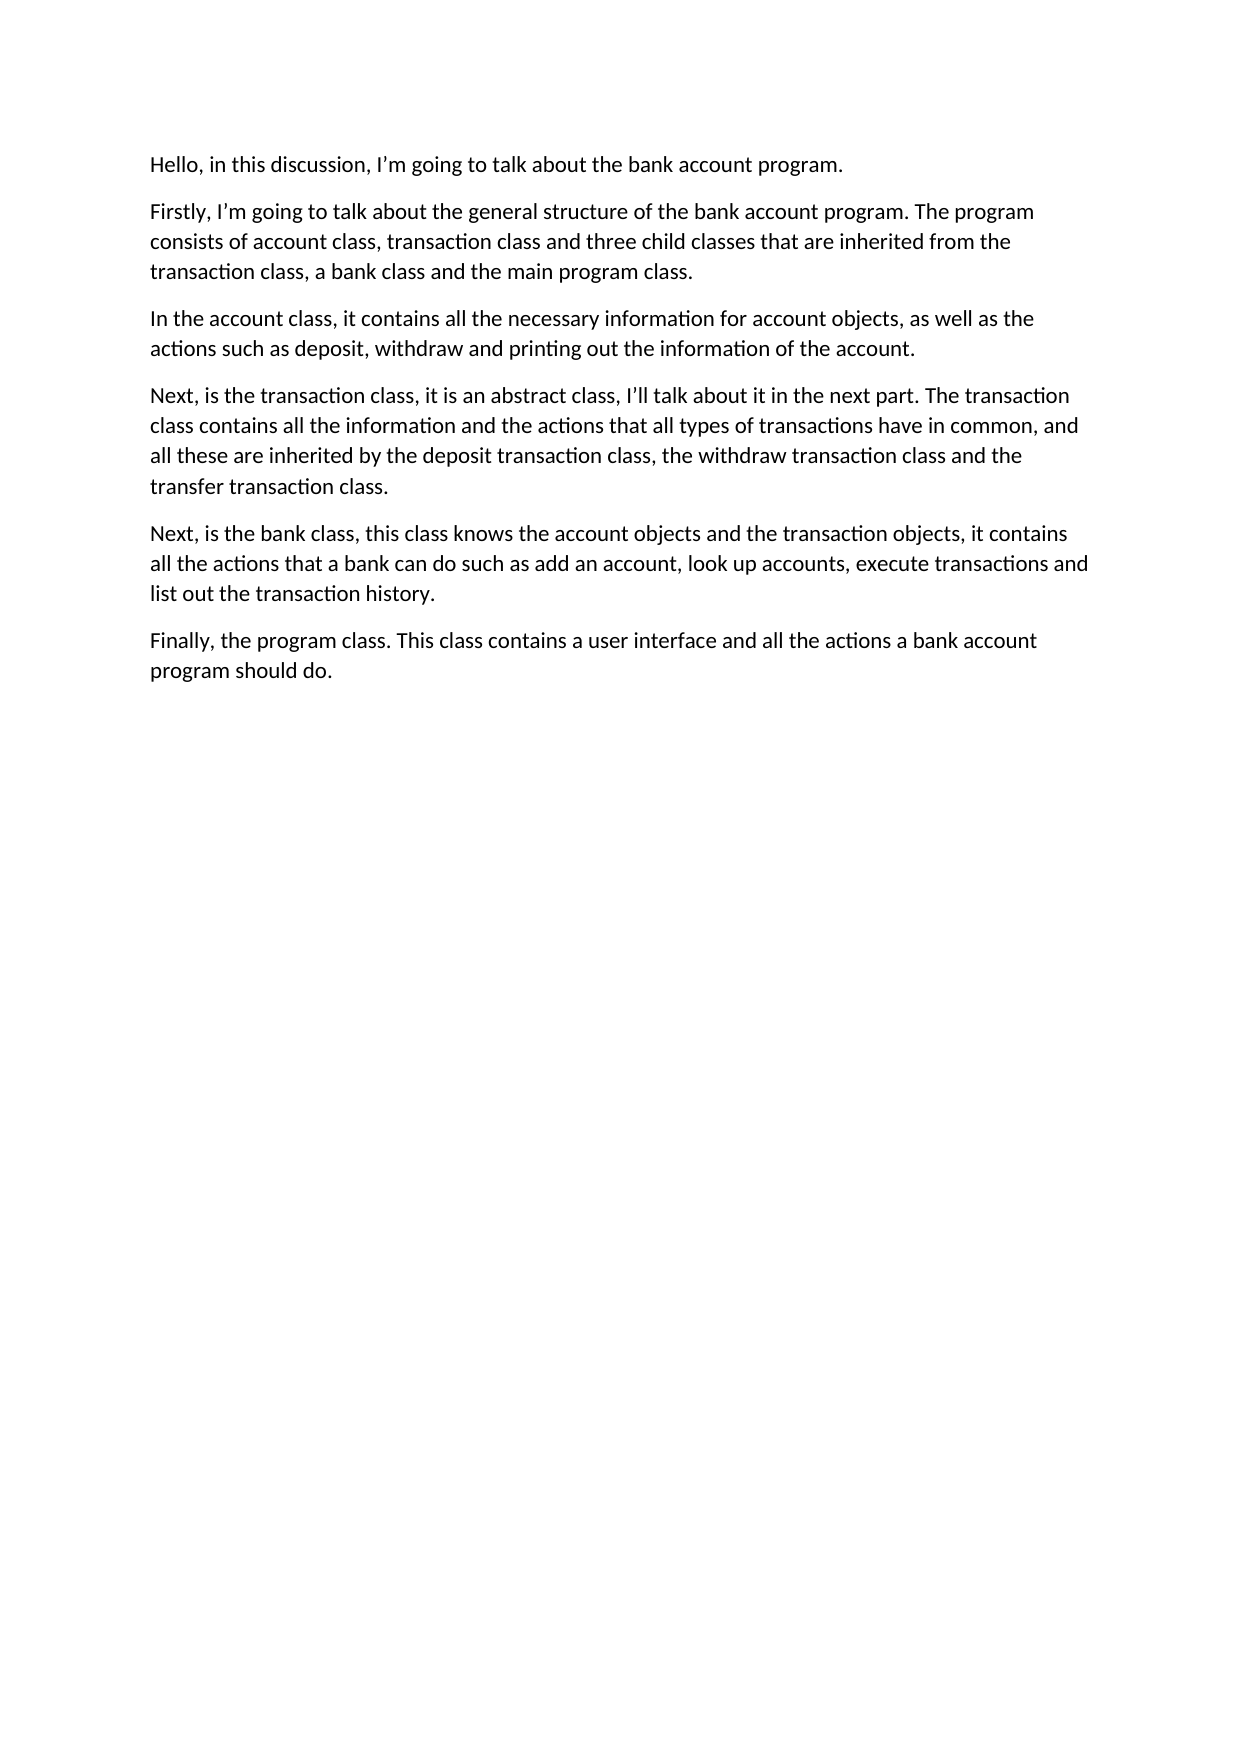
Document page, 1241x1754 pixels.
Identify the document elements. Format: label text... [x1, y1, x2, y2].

text In the account class, it contains all the necessary information for account objects, as well as the actions such as deposit, withdraw and printing out the information of the account. [150, 304, 1090, 362]
text Finally, the program class. This class contains a user interface and all the actions a bank account program should do. [150, 626, 1090, 684]
text Next, is the bank class, this class knows the account objects and the transaction objects, it contains all the actions that a bank can do such as add an account, look up accounts, execute transactions and list out the transaction history. [150, 519, 1090, 607]
text Firstly, I’m going to talk about the general structure of the bank account program. The program consists of account class, transaction class and three child classes that are inherited from the transaction class, a bank class and the main program class. [150, 197, 1090, 285]
text Hello, in this discussion, I’m going to talk about the bank account program. [150, 150, 1090, 178]
text Next, is the transaction class, it is an abstract class, I’ll talk about it in the next part. The transaction class contains all the information and the actions that all types of transactions have in common, and all these are inherited by the deposit transaction class, the withdraw transaction class and the transfer transaction class. [150, 381, 1090, 500]
